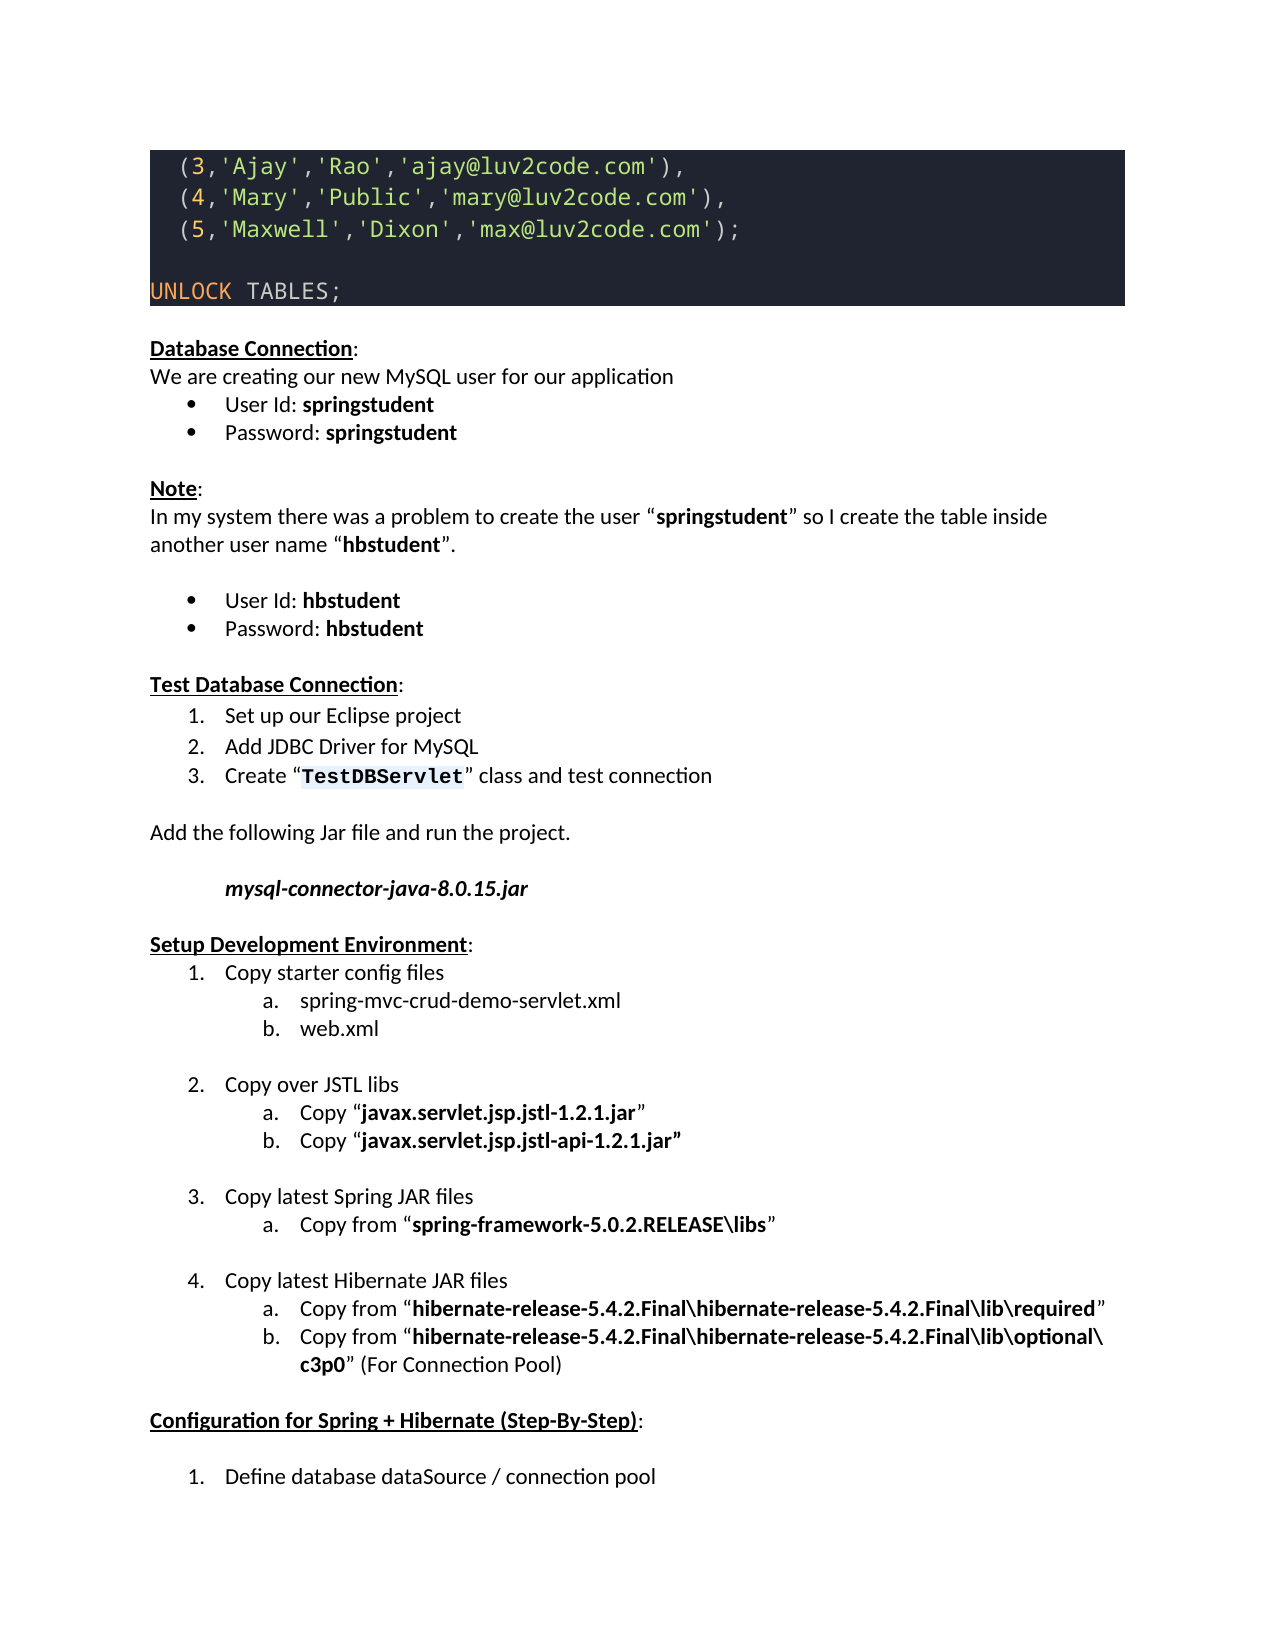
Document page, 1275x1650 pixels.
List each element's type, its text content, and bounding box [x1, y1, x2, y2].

list web.xml [262, 1014, 1125, 1042]
list User Id: springstudent [187, 390, 1125, 418]
list Copy latest Spring JAR files [187, 1182, 1125, 1210]
list spring-mvc-crud-demo-servlet.xml [262, 986, 1125, 1014]
list Password: hbstudent [187, 614, 1125, 642]
list User Id: hbstudent [187, 586, 1125, 614]
text Test Database Connection: [150, 671, 1125, 698]
text (5,'Maxwell','Dixon','max@luv2code.com'); [150, 212, 1125, 244]
text In my system there was a problem to create the user “springstudent” so I create the table inside another user name “hbstudent”. [150, 502, 1125, 558]
list Copy “javax.servlet.jsp.jstl-api-1.2.1.jar” [262, 1126, 1125, 1154]
list Password: springstudent [187, 418, 1125, 446]
text UNLOCK TABLES; [150, 275, 1125, 306]
list Copy from “spring-framework-5.0.2.RELEASE\libs” [262, 1210, 1125, 1238]
text Add the following Jar file and run the project. [150, 818, 1125, 846]
list Add JDBC Driver for MySQL [187, 730, 1125, 761]
list Copy from “hibernate-release-5.4.2.Final\hibernate-release-5.4.2.Final\lib\optional\c3p0” (For Connection Pool) [262, 1322, 1125, 1378]
list Copy “javax.servlet.jsp.jstl-1.2.1.jar” [262, 1098, 1125, 1126]
list Copy starter config files [187, 958, 1125, 986]
text (3,'Ajay','Rao','ajay@luv2code.com'), [150, 150, 1125, 181]
list Create “TestDBServlet” class and test connection [187, 761, 1125, 789]
list Copy from “hibernate-release-5.4.2.Final\hibernate-release-5.4.2.Final\lib\required” [262, 1294, 1125, 1322]
list Copy over JSTL libs [187, 1070, 1125, 1098]
list Define database dataSource / connection pool [187, 1462, 1125, 1490]
list Copy latest Hibernate JAR files [187, 1266, 1125, 1294]
text (4,'Mary','Public','mary@luv2code.com'), [150, 181, 1125, 212]
text Database Connection: [150, 334, 1125, 362]
text Configuration for Spring + Hibernate (Step-By-Step): [150, 1406, 1125, 1434]
text mysql-connector-java-8.0.15.jar [225, 874, 1125, 902]
list Set up our Eclipse project [187, 698, 1125, 730]
text Setup Development Environment: [150, 930, 1125, 958]
text Note: [150, 474, 1125, 502]
text We are creating our new MySQL user for our application [150, 362, 1125, 390]
